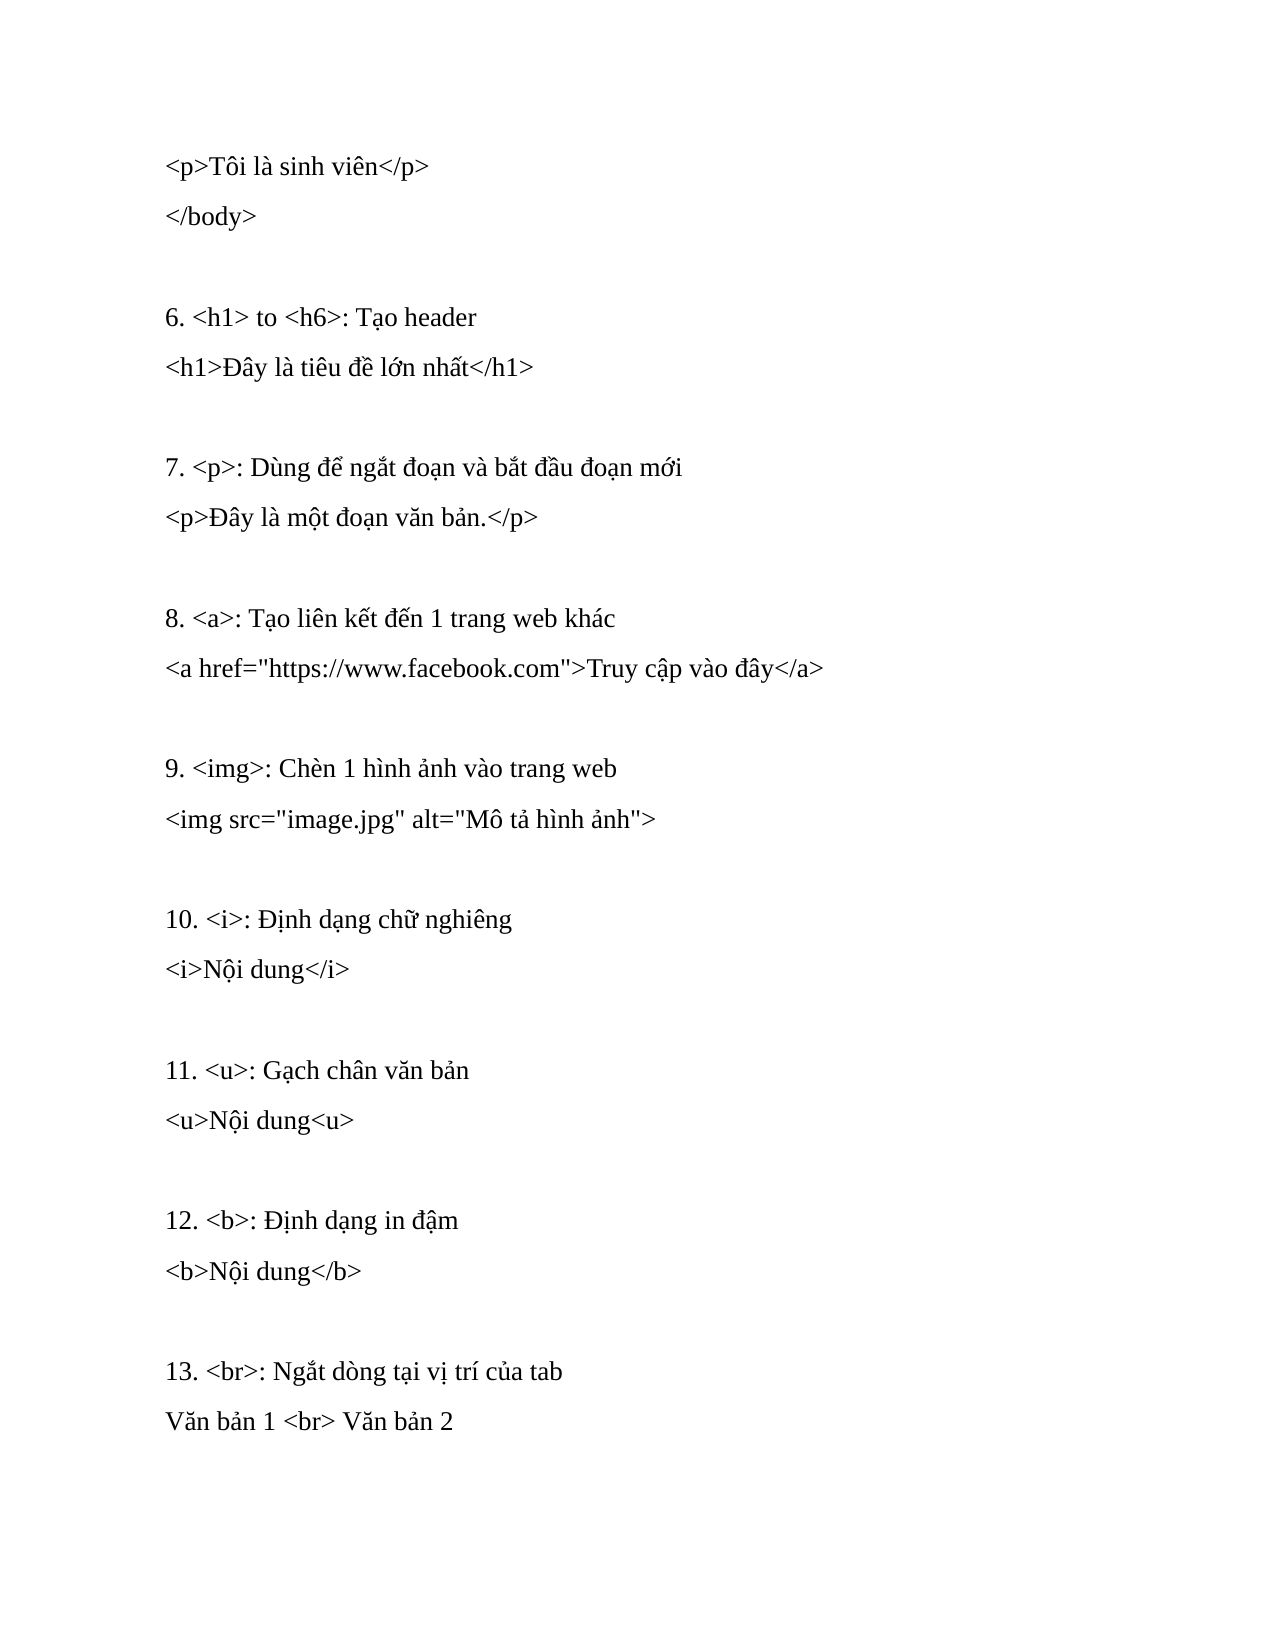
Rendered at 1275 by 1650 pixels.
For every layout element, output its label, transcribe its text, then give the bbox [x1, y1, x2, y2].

text <p>Tôi là sinh viên</p> [165, 150, 1125, 181]
text <u>Nội dung<u> [165, 1104, 1125, 1135]
text 10. <i>: Định dạng chữ nghiêng [165, 903, 1125, 934]
text <h1>Đây là tiêu đề lớn nhất</h1> [165, 351, 1125, 382]
text <b>Nội dung</b> [165, 1254, 1125, 1286]
text <img src="image.jpg" alt="Mô tả hình ảnh"> [165, 803, 1125, 834]
text 6. <h1> to <h6>: Tạo header [165, 301, 1125, 332]
text 13. <br>: Ngắt dòng tại vị trí của tab [165, 1355, 1125, 1386]
text <a href="https://www.facebook.com">Truy cập vào đây</a> [165, 652, 1125, 683]
text 12. <b>: Định dạng in đậm [165, 1204, 1125, 1236]
text 7. <p>: Dùng để ngắt đoạn và bắt đầu đoạn mới [165, 451, 1125, 482]
text <p>Đây là một đoạn văn bản.</p> [165, 501, 1125, 533]
text </body> [165, 200, 1125, 231]
text 8. <a>: Tạo liên kết đến 1 trang web khác [165, 602, 1125, 633]
text <i>Nội dung</i> [165, 953, 1125, 984]
text 9. <img>: Chèn 1 hình ảnh vào trang web [165, 752, 1125, 784]
text Văn bản 1 <br> Văn bản 2 [165, 1405, 1125, 1436]
text 11. <u>: Gạch chân văn bản [165, 1054, 1125, 1085]
